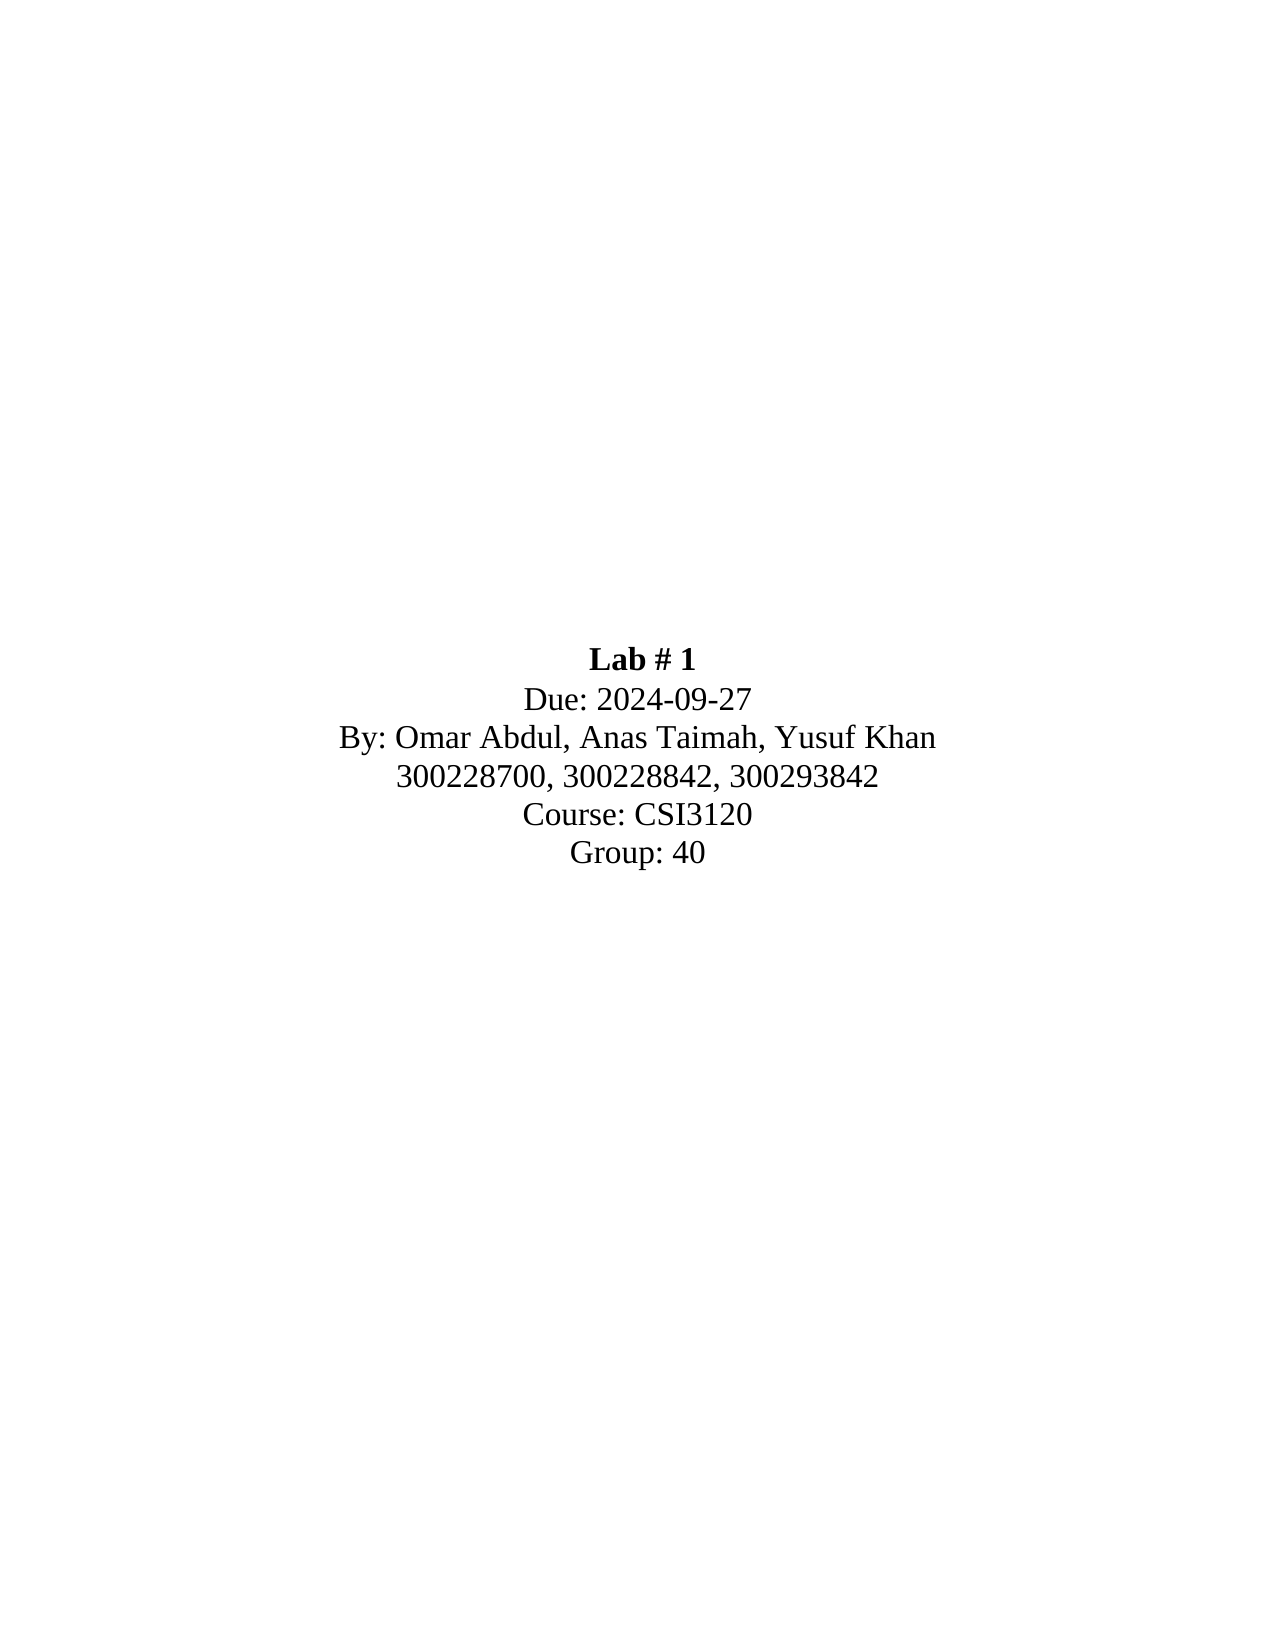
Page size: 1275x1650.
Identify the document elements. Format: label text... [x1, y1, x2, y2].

text Course: CSI3120 [150, 794, 1125, 832]
text By: Omar Abdul, Anas Taimah, Yusuf Khan [150, 717, 1125, 756]
text 300228700, 300228842, 300293842 [150, 756, 1125, 794]
text Due: 2024-09-27 [150, 679, 1125, 717]
text Lab # 1 [150, 602, 1125, 679]
text Group: 40 [150, 832, 1125, 871]
